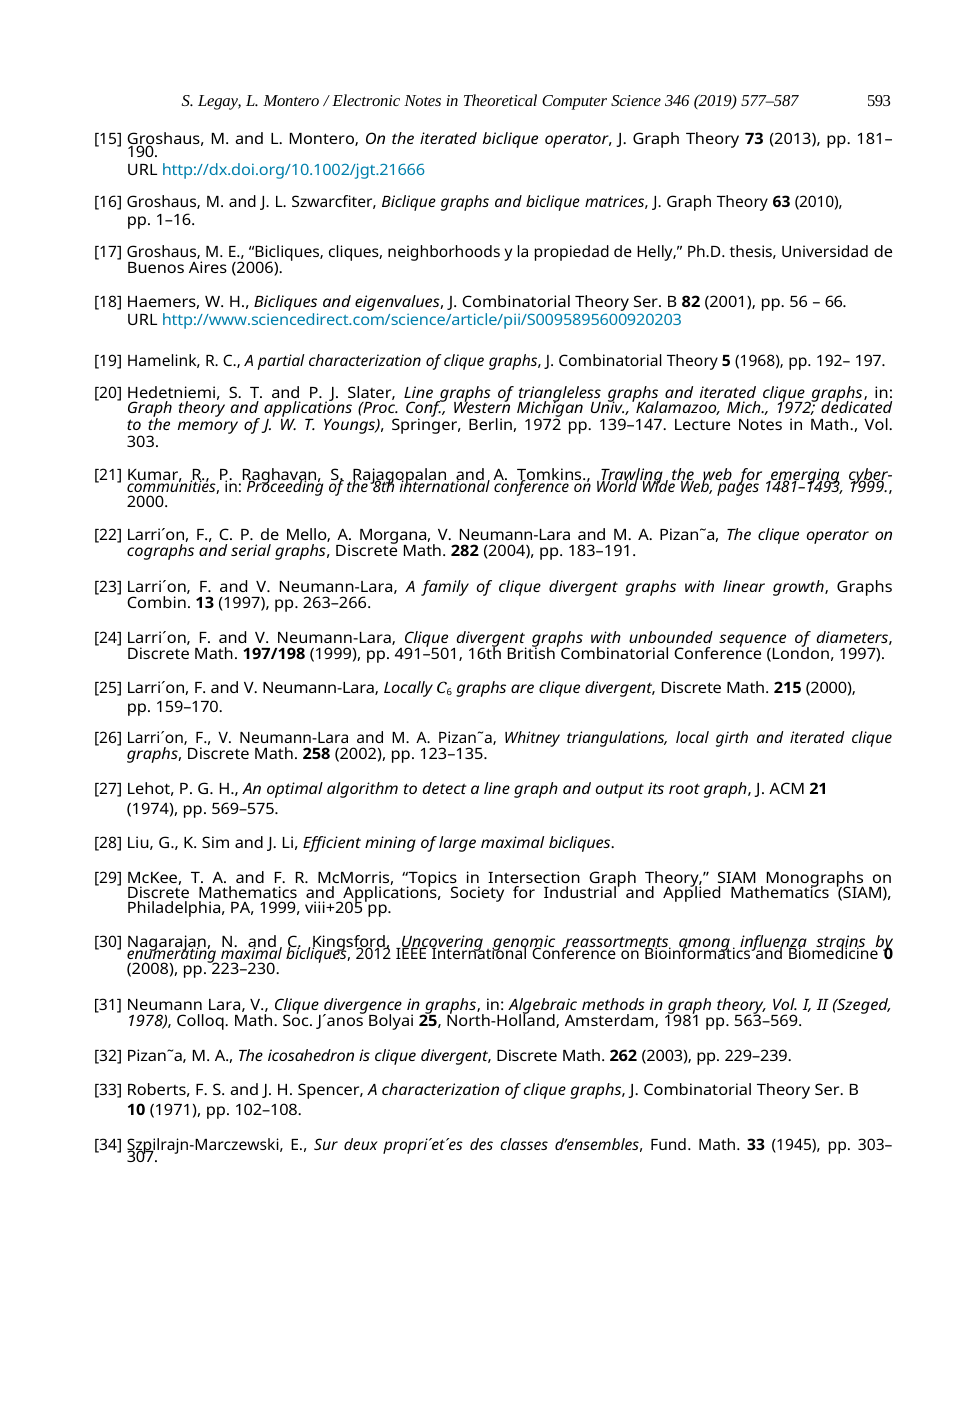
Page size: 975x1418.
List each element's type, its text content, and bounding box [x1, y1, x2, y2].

list Pizan˜a, M. A., The icosahedron is clique divergent, Discrete Math. 262 (2003), pp. 229–239. [94, 1045, 914, 1066]
list Szpilrajn-Marczewski, E., Sur deux propri´et´es des classes d’ensembles, Fund. Math. 33 (1945), pp. 303– 307. [94, 1138, 893, 1167]
list Neumann Lara, V., Clique divergence in graphs, in: Algebraic methods in graph theory, Vol. I, II (Szeged, 1978), Colloq. Math. Soc. J´anos Bolyai 25, North-Holland, Amsterdam, 1981 pp. 563–569. [94, 997, 893, 1031]
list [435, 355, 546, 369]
list Haemers, W. H., Bicliques and eigenvalues, J. Combinatorial Theory Ser. B 82 (2001), pp. 56 – 66. [94, 292, 914, 311]
list Larri´on, F., V. Neumann-Lara and M. A. Pizan˜a, Whitney triangulations, local girth and iterated clique graphs, Discrete Math. 258 (2002), pp. 123–135. [94, 730, 893, 764]
text URL http://dx.doi.org/10.1002/jgt.21666 [127, 162, 914, 179]
list Hedetniemi, S. T. and P. J. Slater, Line graphs of triangleless graphs and iterated clique graphs, in: Graph theory and applications (Proc. Conf., Western Michigan Univ., Kalamazoo, Mich., 1972; dedicated to the memory of J. W. T. Youngs), Springer, Berlin, 1972 pp. 139–147. Lecture Notes in Math., Vol. 303. [94, 385, 893, 452]
list Larri´on, F. and V. Neumann-Lara, Clique divergent graphs with unbounded sequence of diameters, Discrete Math. 197/198 (1999), pp. 491–501, 16th British Combinatorial Conference (London, 1997). [94, 630, 893, 664]
list Roberts, F. S. and J. H. Spencer, A characterization of clique graphs, J. Combinatorial Theory Ser. B [94, 1079, 914, 1099]
list Groshaus, M. E., “Bicliques, cliques, neighborhoods y la propiedad de Helly,” Ph.D. thesis, Universidad de Buenos Aires (2006). [94, 243, 893, 278]
list Groshaus, M. and L. Montero, On the iterated biclique operator, J. Graph Theory 73 (2013), pp. 181– 190. [94, 133, 893, 162]
picture [292, 165, 296, 175]
text (1974), pp. 569–575. [127, 798, 914, 818]
list Larri´on, F. and V. Neumann-Lara, A family of clique divergent graphs with linear growth, Graphs Combin. 13 (1997), pp. 263–266. [94, 579, 893, 613]
picture [340, 315, 347, 325]
list McKee, T. A. and F. R. McMorris, “Topics in Intersection Graph Theory,” SIAM Monographs on Discrete Mathematics and Applications, Society for Industrial and Applied Mathematics (SIAM), Philadelphia, PA, 1999, viii+205 pp. [94, 871, 893, 918]
list Larri´on, F. and V. Neumann-Lara, Locally C6 graphs are clique divergent, Discrete Math. 215 (2000), [94, 678, 914, 697]
picture [315, 164, 319, 175]
text 10 (1971), pp. 102–108. [127, 1099, 914, 1120]
list Liu, G., K. Sim and J. Li, Efficient mining of large maximal bicliques. [94, 832, 914, 853]
text pp. 159–170. [127, 697, 914, 716]
text URL http://www.sciencedirect.com/science/article/pii/S0095895600920203 [127, 311, 914, 329]
list Nagarajan, N. and C. Kingsford, Uncovering genomic reassortments among influenza strains by enumerating maximal bicliques, 2012 IEEE International Conference on Bioinformatics and Biomedicine 0 (2008), pp. 223–230. [94, 936, 893, 979]
text pp. 1–16. [127, 211, 914, 229]
list Lehot, P. G. H., An optimal algorithm to detect a line graph and output its root graph, J. ACM 21 [94, 778, 914, 798]
list Groshaus, M. and J. L. Szwarcfiter, Biclique graphs and biclique matrices, J. Graph Theory 63 (2010), [94, 192, 914, 211]
list Larri´on, F., C. P. de Mello, A. Morgana, V. Neumann-Lara and M. A. Pizan˜a, The clique operator on cographs and serial graphs, Discrete Math. 282 (2004), pp. 183–191. [94, 527, 893, 561]
list Kumar, R., P. Raghavan, S. Rajagopalan and A. Tomkins., Trawling the web for emerging cyber- communities, in: Proceeding of the 8th international conference on World Wide Web, pages 1481–1493, 1999., 2000. [94, 468, 893, 512]
